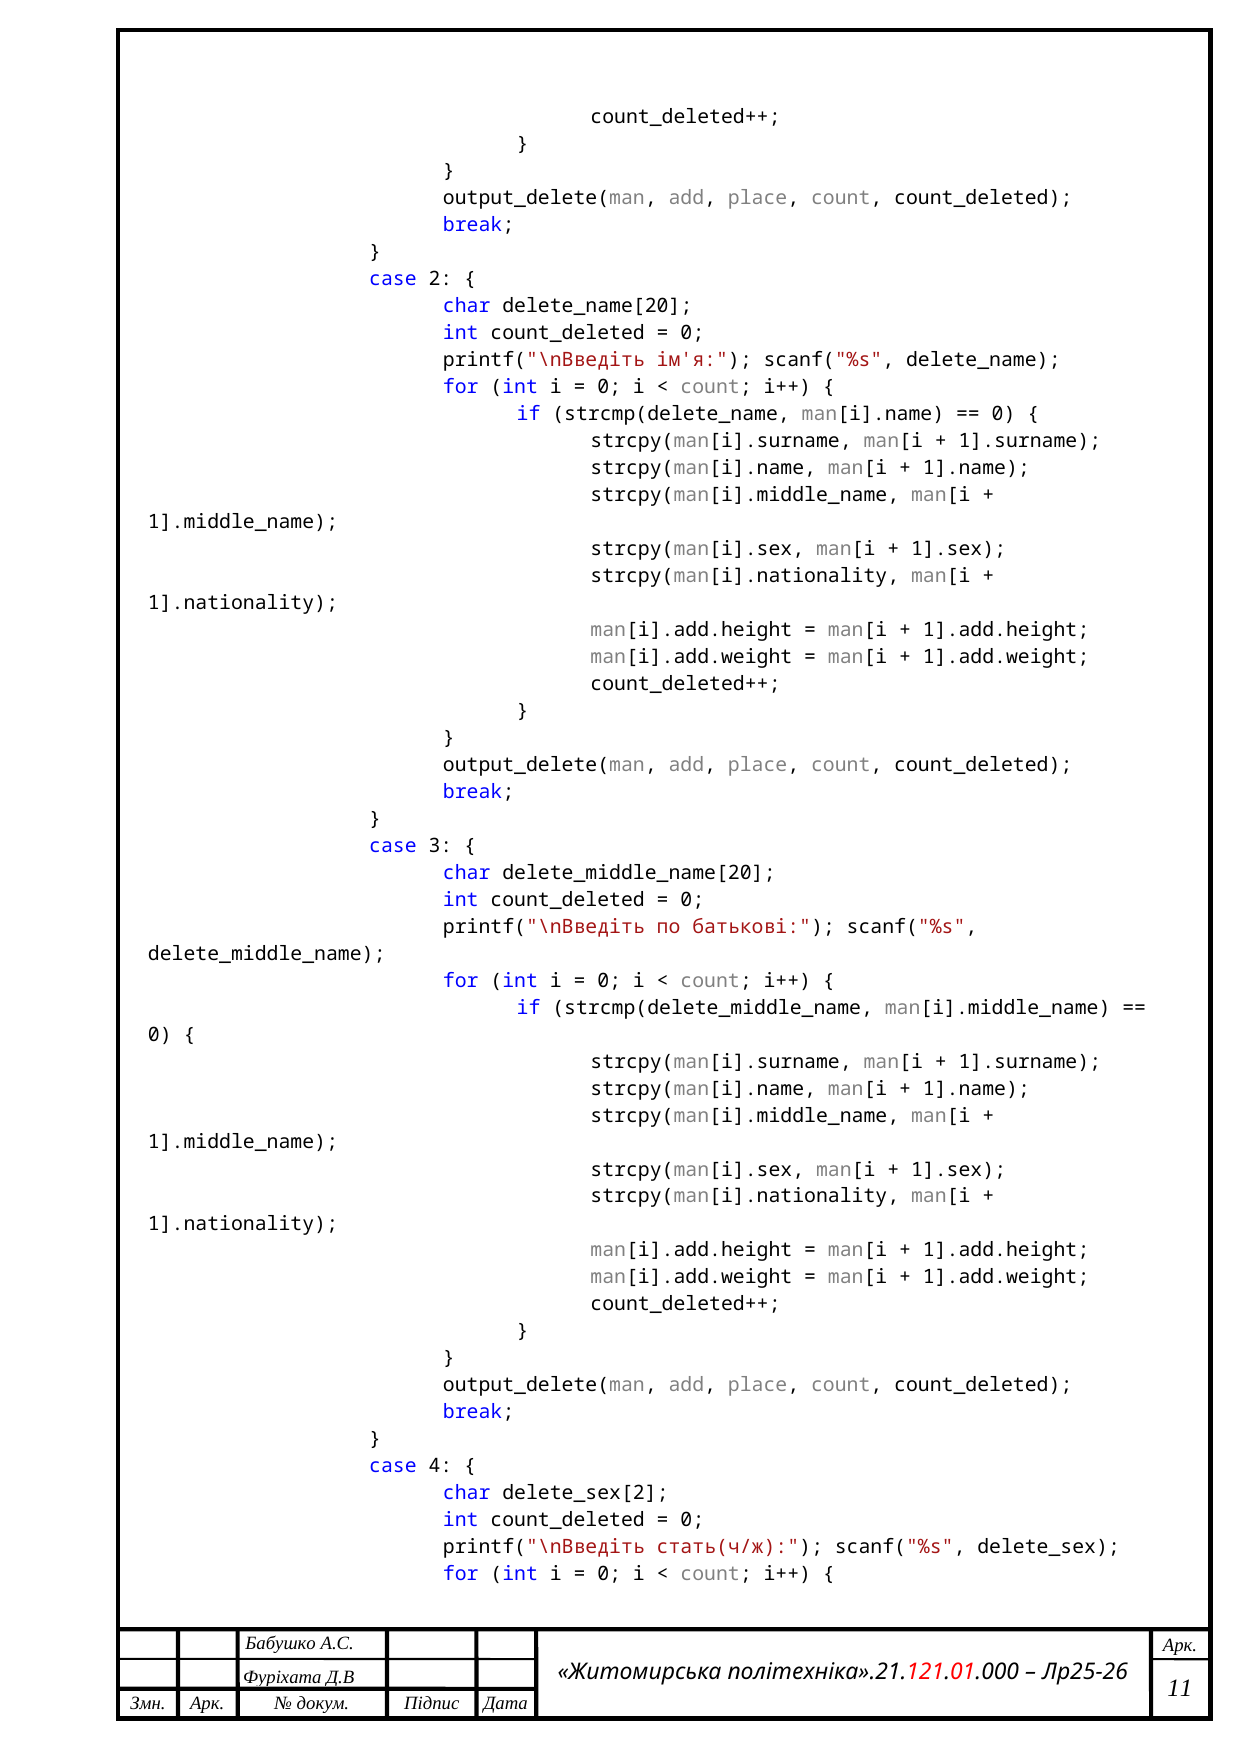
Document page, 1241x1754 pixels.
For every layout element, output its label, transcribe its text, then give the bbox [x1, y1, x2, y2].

text for (int i = 0; i < count; i++) { [148, 372, 1181, 399]
text break; [148, 211, 1181, 237]
text strcpy(man[i].surname, man[i + 1].surname); [148, 426, 1181, 453]
text count_deleted++; [148, 1290, 1181, 1317]
text output_delete(man, add, place, count, count_deleted); [148, 750, 1181, 777]
text man[i].add.weight = man[i + 1].add.weight; [148, 642, 1181, 669]
text printf("\nВведіть ім'я:"); scanf("%s", delete_name); [148, 345, 1181, 372]
text for (int i = 0; i < count; i++) { [148, 1559, 1181, 1586]
text strcpy(man[i].name, man[i + 1].name); [148, 453, 1181, 480]
text } [148, 237, 1181, 264]
text } [148, 1344, 1181, 1371]
text count_deleted++; [148, 669, 1181, 696]
text printf("\nВведіть стать(ч/ж):"); scanf("%s", delete_sex); [148, 1532, 1181, 1559]
text } [148, 804, 1181, 831]
text case 3: { [148, 831, 1181, 858]
text strcpy(man[i].name, man[i + 1].name); [148, 1074, 1181, 1101]
text for (int i = 0; i < count; i++) { [148, 966, 1181, 993]
text break; [148, 1398, 1181, 1424]
text strcpy(man[i].nationality, man[i + 1].nationality); [148, 561, 1181, 615]
text strcpy(man[i].middle_name, man[i + 1].middle_name); [148, 1101, 1181, 1155]
text char delete_name[20]; [148, 291, 1181, 318]
text strcpy(man[i].nationality, man[i + 1].nationality); [148, 1182, 1181, 1236]
text } [148, 157, 1181, 183]
text break; [148, 777, 1181, 804]
text int count_deleted = 0; [148, 318, 1181, 345]
text if (strcmp(delete_name, man[i].name) == 0) { [148, 399, 1181, 426]
text char delete_middle_name[20]; [148, 858, 1181, 885]
text output_delete(man, add, place, count, count_deleted); [148, 183, 1181, 211]
text strcpy(man[i].sex, man[i + 1].sex); [148, 534, 1181, 561]
text count_deleted++; [148, 103, 1181, 129]
text man[i].add.weight = man[i + 1].add.weight; [148, 1263, 1181, 1290]
text } [148, 723, 1181, 750]
text output_delete(man, add, place, count, count_deleted); [148, 1371, 1181, 1398]
text man[i].add.height = man[i + 1].add.height; [148, 615, 1181, 642]
text int count_deleted = 0; [148, 885, 1181, 912]
text char delete_sex[2]; [148, 1478, 1181, 1506]
text strcpy(man[i].middle_name, man[i + 1].middle_name); [148, 480, 1181, 534]
text strcpy(man[i].surname, man[i + 1].surname); [148, 1047, 1181, 1074]
text } [148, 1317, 1181, 1344]
text } [148, 129, 1181, 157]
text strcpy(man[i].sex, man[i + 1].sex); [148, 1155, 1181, 1182]
text case 2: { [148, 264, 1181, 291]
text } [148, 1424, 1181, 1452]
text case 4: { [148, 1452, 1181, 1478]
text printf("\nВведіть по батькові:"); scanf("%s", delete_middle_name); [148, 912, 1181, 966]
text man[i].add.height = man[i + 1].add.height; [148, 1236, 1181, 1263]
text } [148, 696, 1181, 723]
text if (strcmp(delete_middle_name, man[i].middle_name) == 0) { [148, 993, 1181, 1047]
text int count_deleted = 0; [148, 1506, 1181, 1532]
